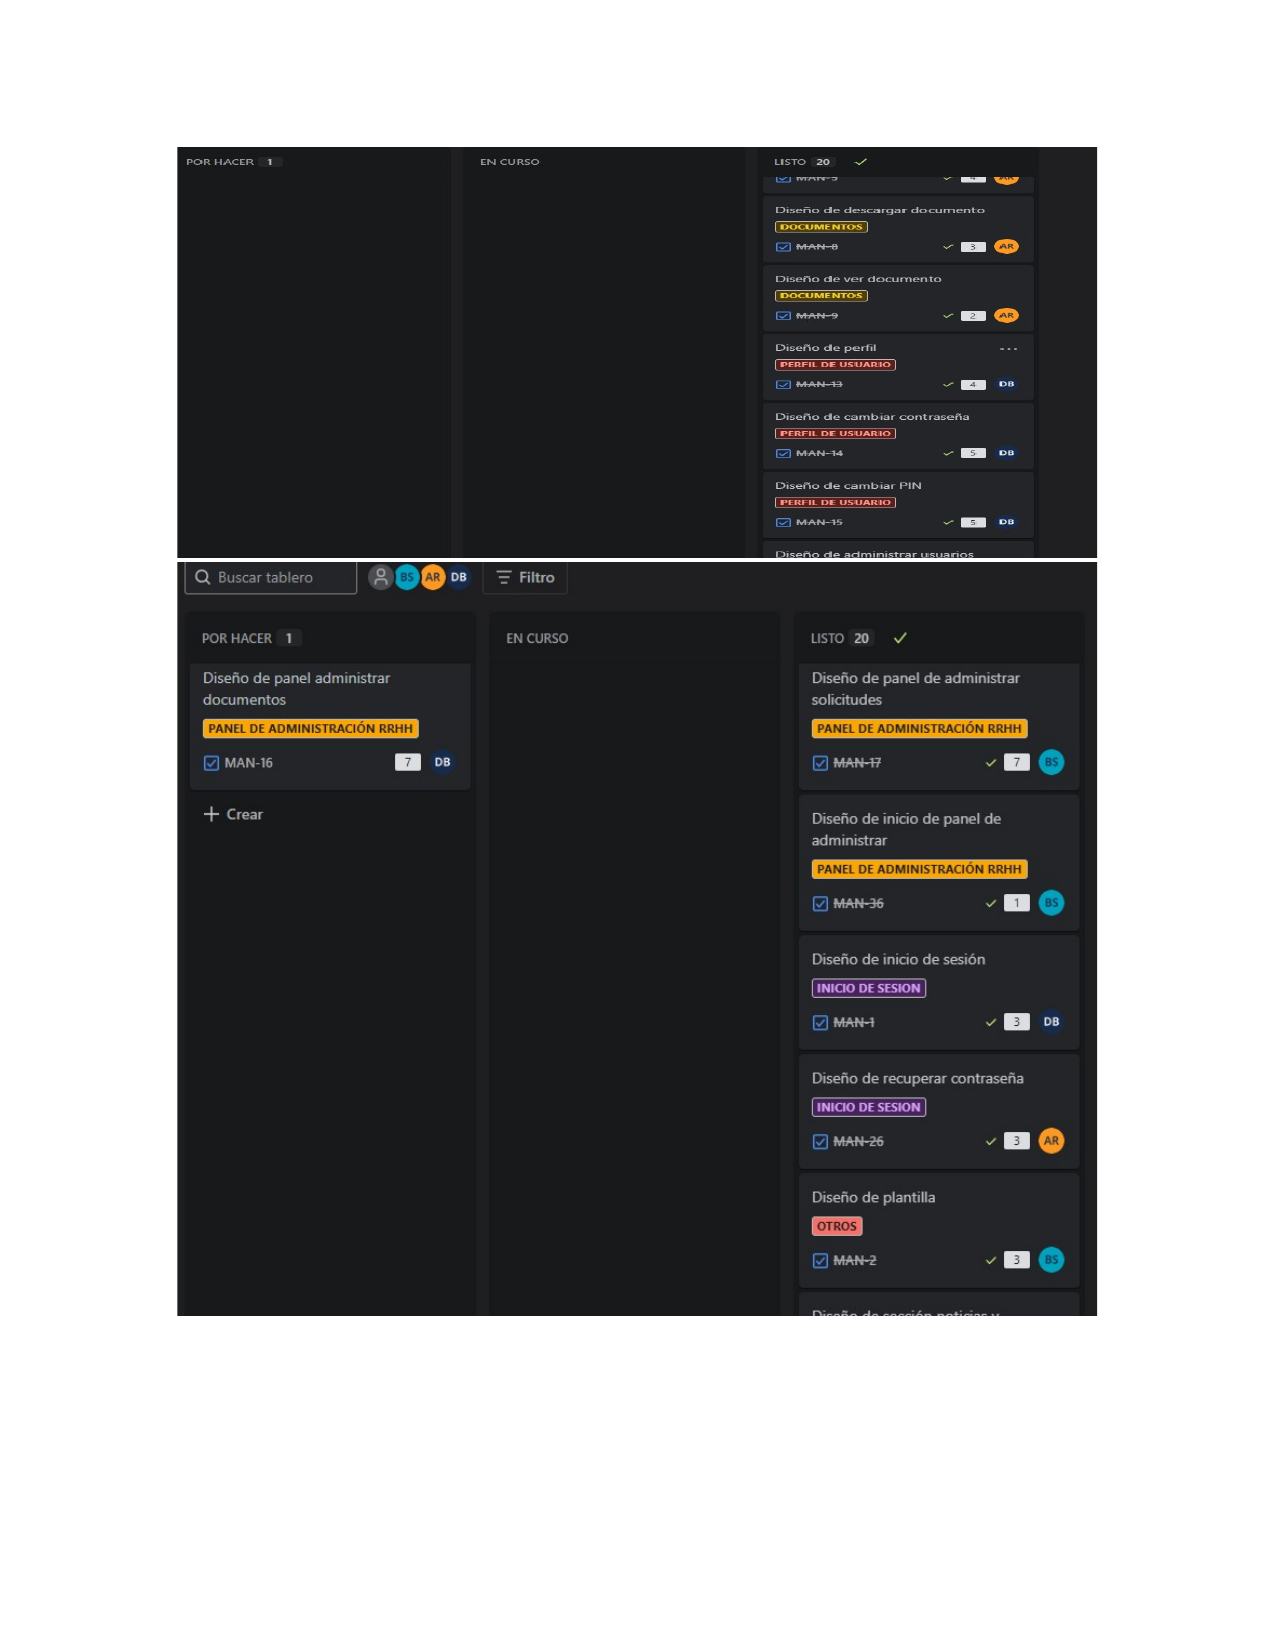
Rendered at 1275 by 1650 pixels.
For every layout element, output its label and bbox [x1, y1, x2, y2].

picture [177, 147, 1098, 558]
picture [177, 562, 1098, 1316]
